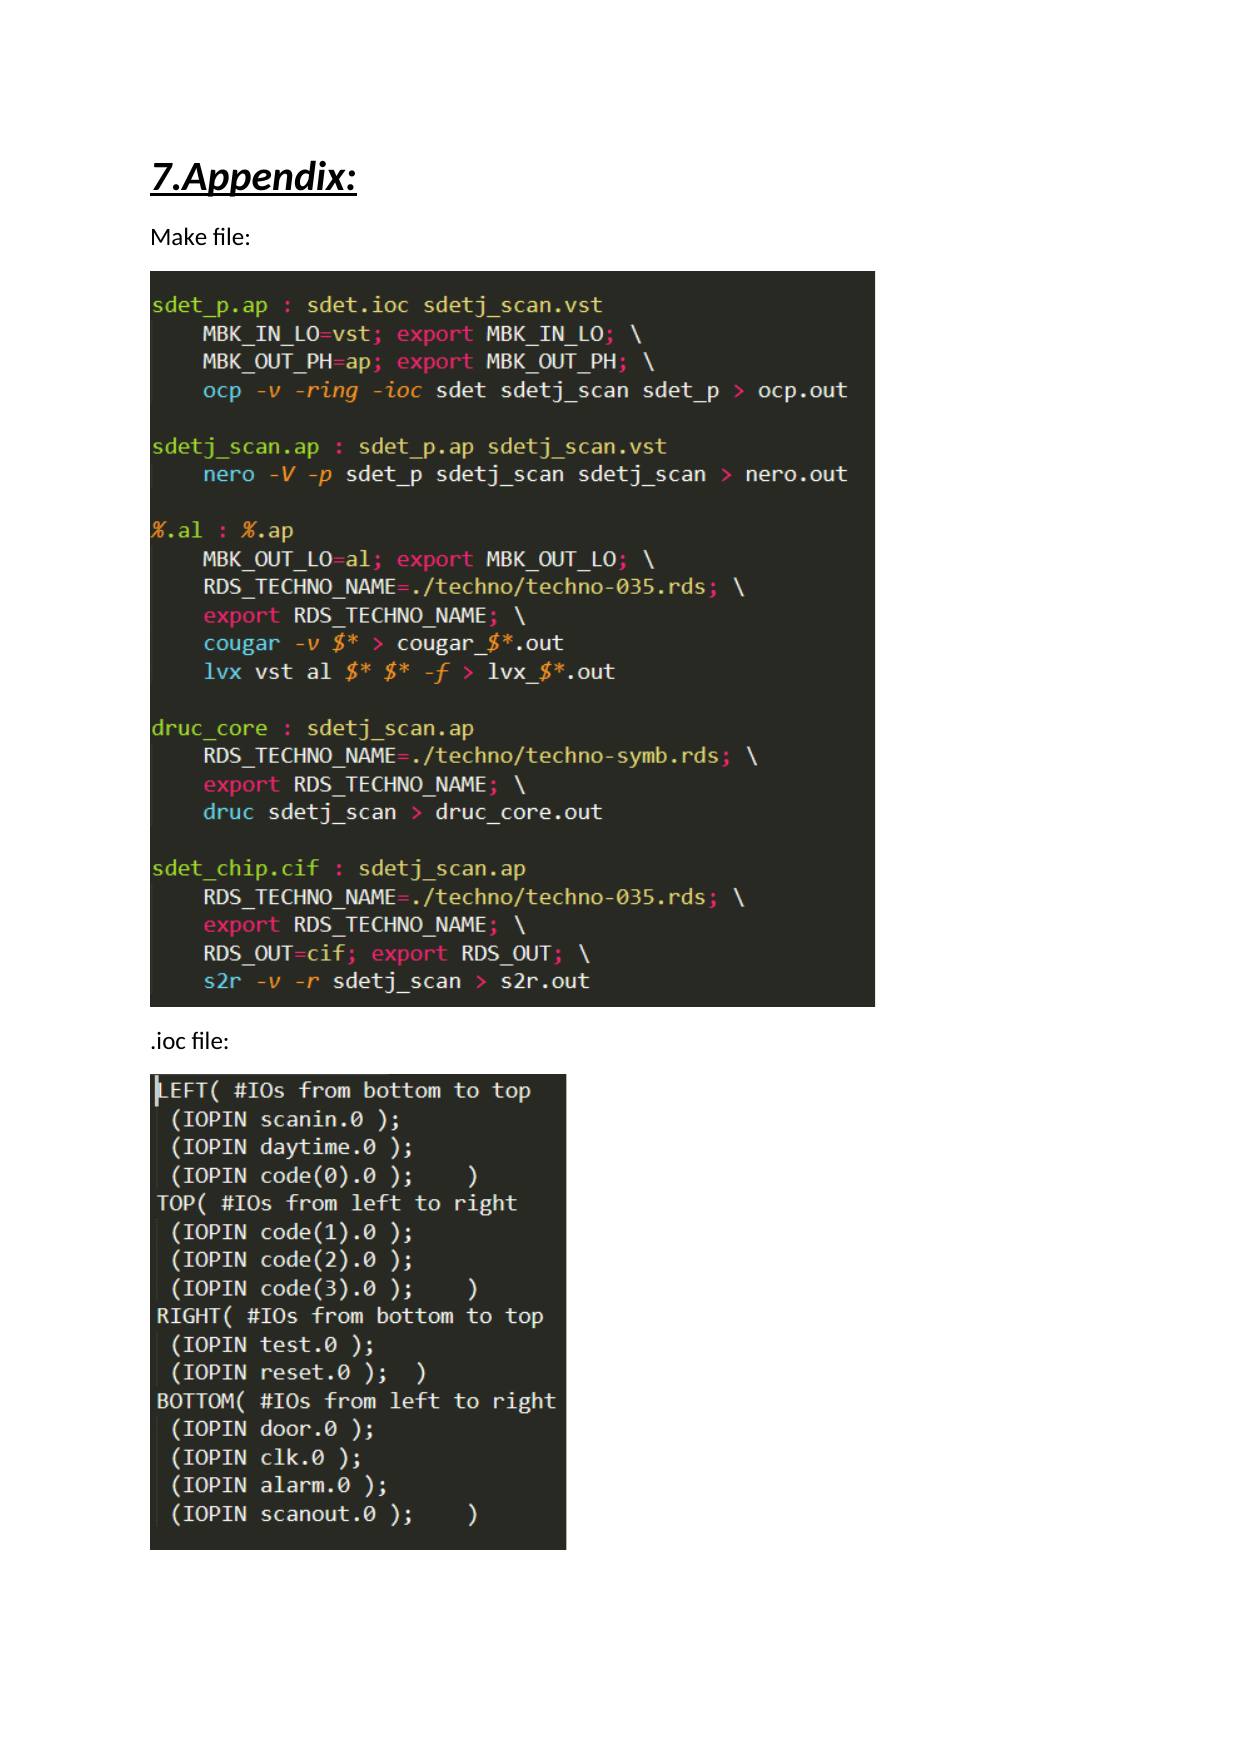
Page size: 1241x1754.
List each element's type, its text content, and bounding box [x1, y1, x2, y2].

text .ioc file: [150, 1025, 1090, 1056]
picture [150, 1074, 567, 1550]
text 7.Appendix: [150, 150, 1090, 201]
picture [150, 271, 876, 1007]
text Make file: [150, 222, 1090, 252]
